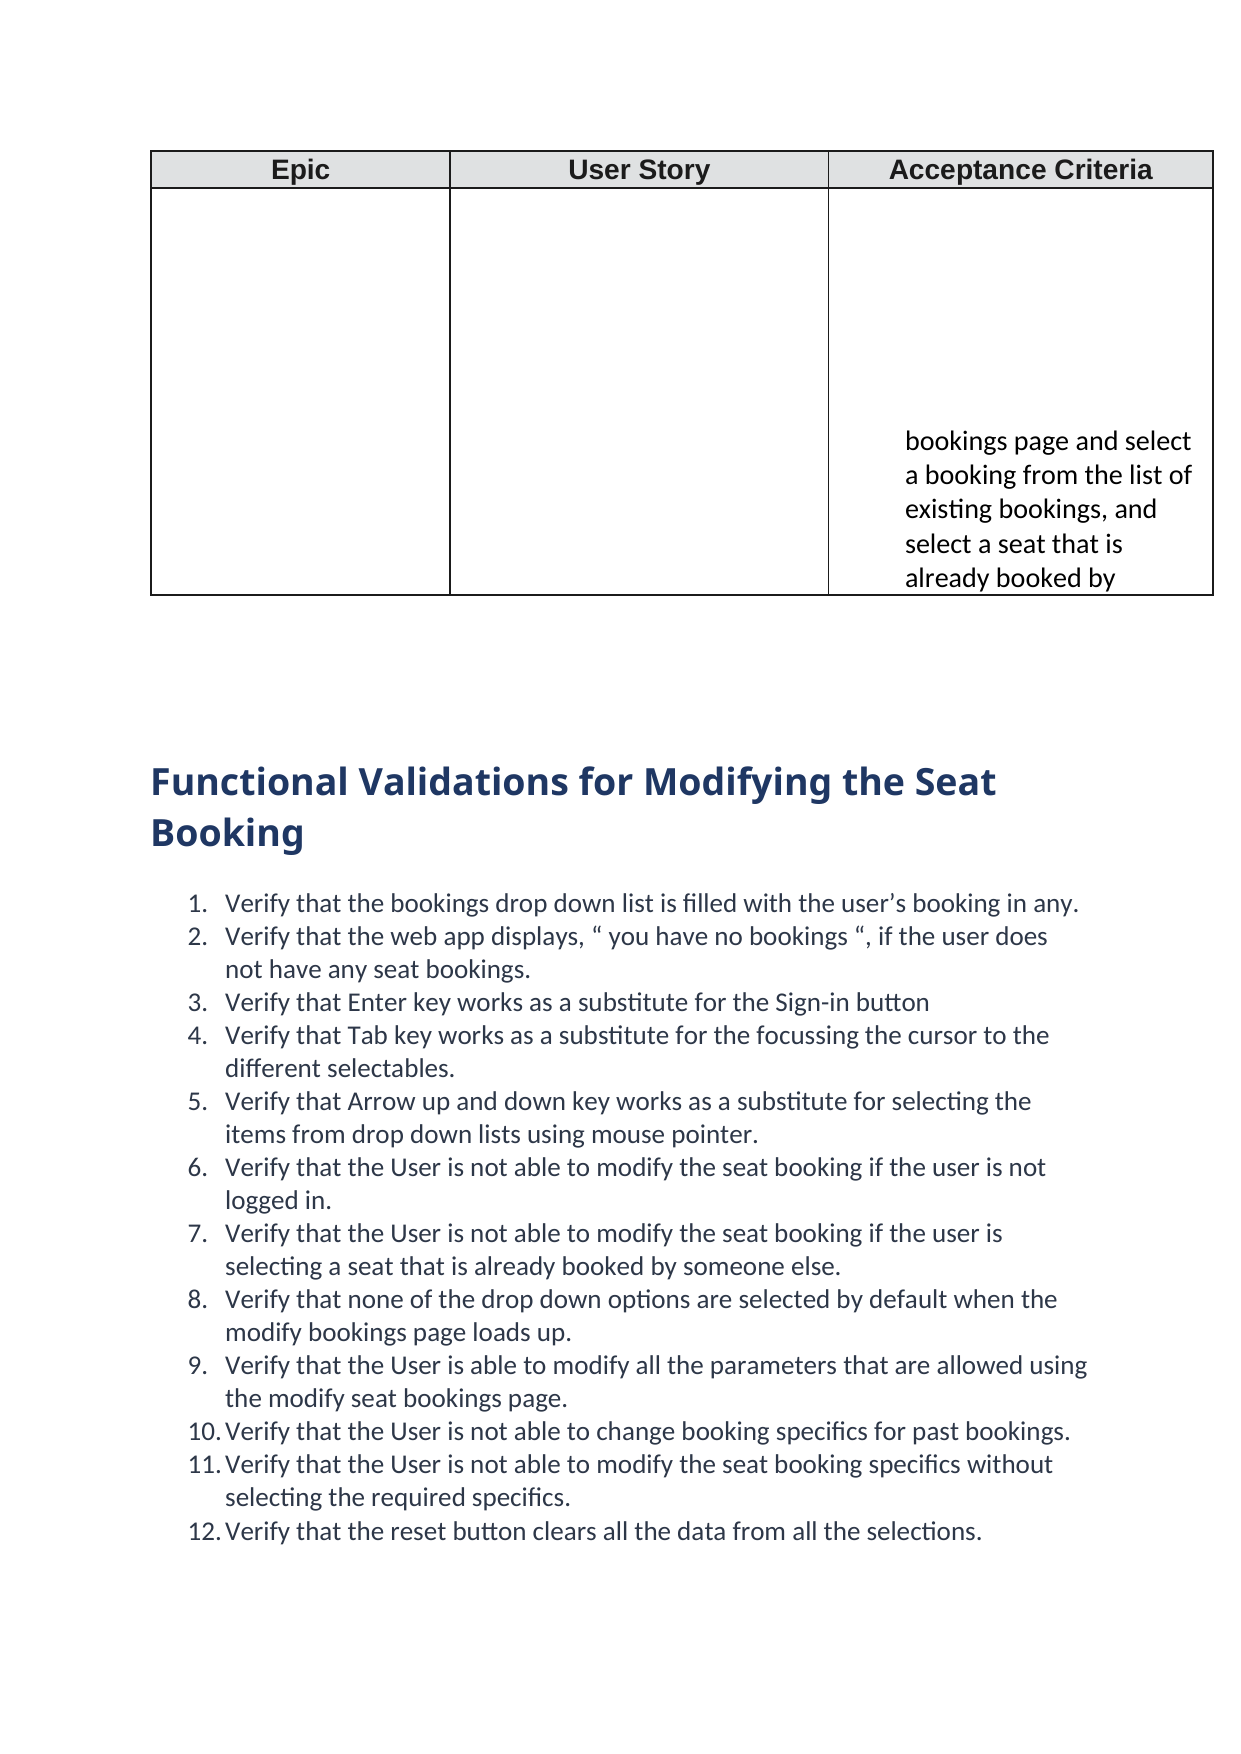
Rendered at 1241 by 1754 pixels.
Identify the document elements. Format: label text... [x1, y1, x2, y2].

list Verify that none of the drop down options are selected by default when the modify bookings page loads up. [187, 1282, 1090, 1348]
list Verify that the User is not able to modify the seat booking specifics without selecting the required specifics. [187, 1448, 1090, 1514]
list Verify that the User is not able to modify the seat booking if the user is selecting a seat that is already booked by someone else. [187, 1216, 1090, 1282]
list Verify that Tab key works as a substitute for the focussing the cursor to the different selectables. [187, 1018, 1090, 1084]
list Verify that Arrow up and down key works as a substitute for selecting the items from drop down lists using mouse pointer. [187, 1084, 1090, 1150]
list Verify that the web app displays, “ you have no bookings “, if the user does not have any seat bookings. [187, 919, 1090, 985]
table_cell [451, 189, 828, 594]
list Verify that the bookings drop down list is filled with the user’s booking in any. [187, 886, 1090, 919]
list Verify that Enter key works as a substitute for the Sign-in button [187, 985, 1090, 1018]
table_header Acceptance Criteria [829, 152, 1212, 187]
table_header User Story [451, 152, 828, 187]
list Verify that the User is not able to modify the seat booking if the user is not logged in. [187, 1150, 1090, 1216]
list Verify that the reset button clears all the data from all the selections. [187, 1514, 1090, 1547]
subtitle Functional Validations for Modifying the Seat Booking [150, 755, 1090, 857]
table_header Epic [152, 152, 449, 187]
list Verify that the User is not able to change booking specifics for past bookings. [187, 1414, 1090, 1448]
list Verify that the User is able to modify all the parameters that are allowed using the modify seat bookings page. [187, 1348, 1090, 1414]
